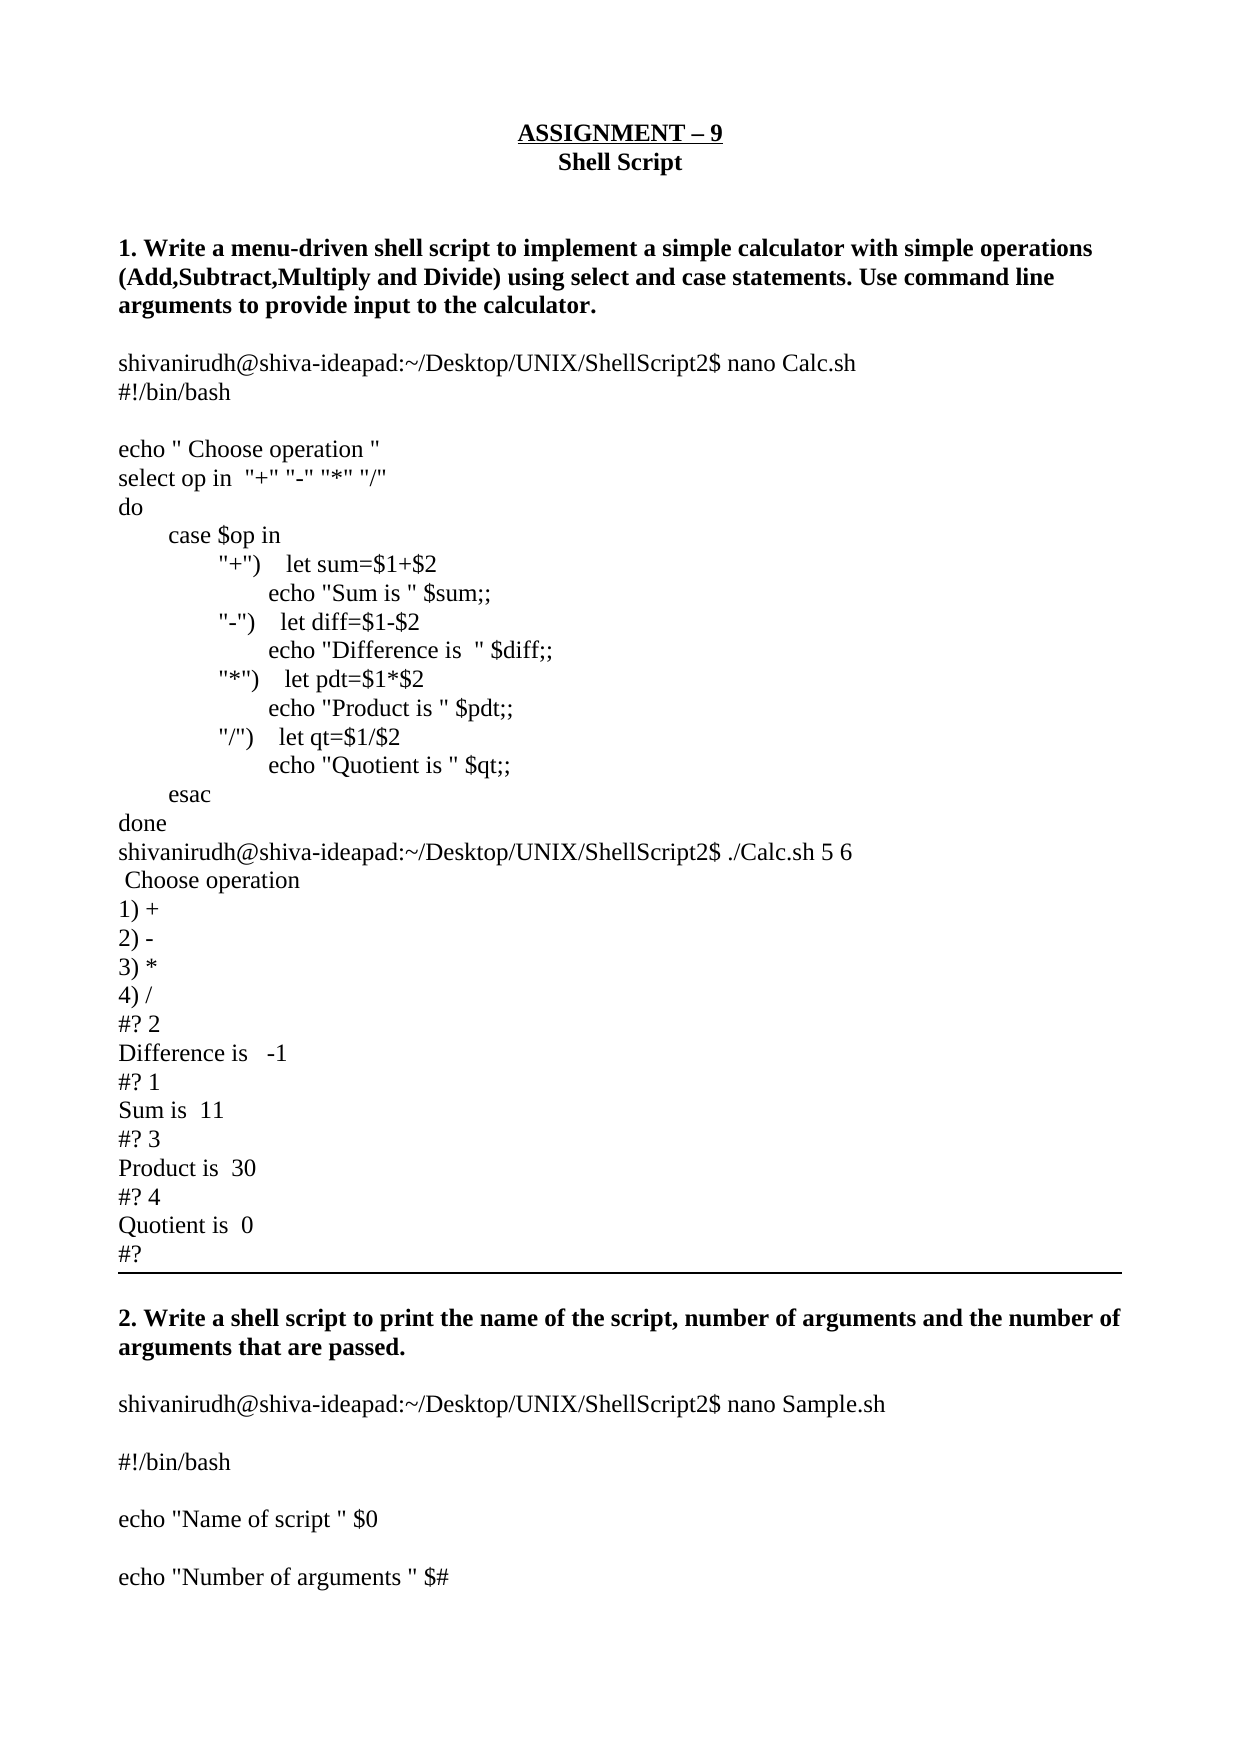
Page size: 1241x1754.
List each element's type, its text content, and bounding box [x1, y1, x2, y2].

text #? 1 [118, 1067, 1122, 1096]
text 3) * [118, 952, 1122, 981]
text "-") let diff=$1-$2 [118, 607, 1122, 636]
text echo "Sum is " $sum;; [118, 578, 1122, 607]
text 2. Write a shell script to print the name of the script, number of arguments and the number of arguments that are passed. [118, 1303, 1122, 1361]
text #!/bin/bash [118, 377, 1122, 406]
text 2) - [118, 923, 1122, 952]
text esac [118, 779, 1122, 808]
text echo "Name of script " $0 [118, 1504, 1122, 1533]
text Sum is 11 [118, 1096, 1122, 1124]
text echo "Number of arguments " $# [118, 1562, 1122, 1591]
text "+") let sum=$1+$2 [118, 549, 1122, 578]
text "*") let pdt=$1*$2 [118, 664, 1122, 693]
text do [118, 492, 1122, 521]
text 1. Write a menu-driven shell script to implement a simple calculator with simple operations (Add,Subtract,Multiply and Divide) using select and case statements. Use command line arguments to provide input to the calculator. [118, 233, 1122, 319]
text #? 2 [118, 1009, 1122, 1038]
text ASSIGNMENT – 9 [118, 118, 1122, 147]
text case $op in [118, 521, 1122, 549]
text Product is 30 [118, 1153, 1122, 1182]
text Difference is -1 [118, 1038, 1122, 1067]
text Choose operation [118, 866, 1122, 894]
text #? 4 [118, 1182, 1122, 1211]
text "/") let qt=$1/$2 [118, 722, 1122, 751]
text select op in "+" "-" "*" "/" [118, 463, 1122, 492]
text done [118, 808, 1122, 837]
text Shell Script [118, 147, 1122, 176]
text echo "Quotient is " $qt;; [118, 751, 1122, 779]
text shivanirudh@shiva-ideapad:~/Desktop/UNIX/ShellScript2$ nano Calc.sh [118, 348, 1122, 377]
text shivanirudh@shiva-ideapad:~/Desktop/UNIX/ShellScript2$ ./Calc.sh 5 6 [118, 837, 1122, 866]
text #? [118, 1239, 1122, 1272]
text echo "Difference is " $diff;; [118, 636, 1122, 664]
text #!/bin/bash [118, 1447, 1122, 1476]
text shivanirudh@shiva-ideapad:~/Desktop/UNIX/ShellScript2$ nano Sample.sh [118, 1389, 1122, 1418]
text echo " Choose operation " [118, 434, 1122, 463]
text Quotient is 0 [118, 1211, 1122, 1239]
text 4) / [118, 981, 1122, 1009]
text #? 3 [118, 1124, 1122, 1153]
text 1) + [118, 894, 1122, 923]
text echo "Product is " $pdt;; [118, 693, 1122, 722]
